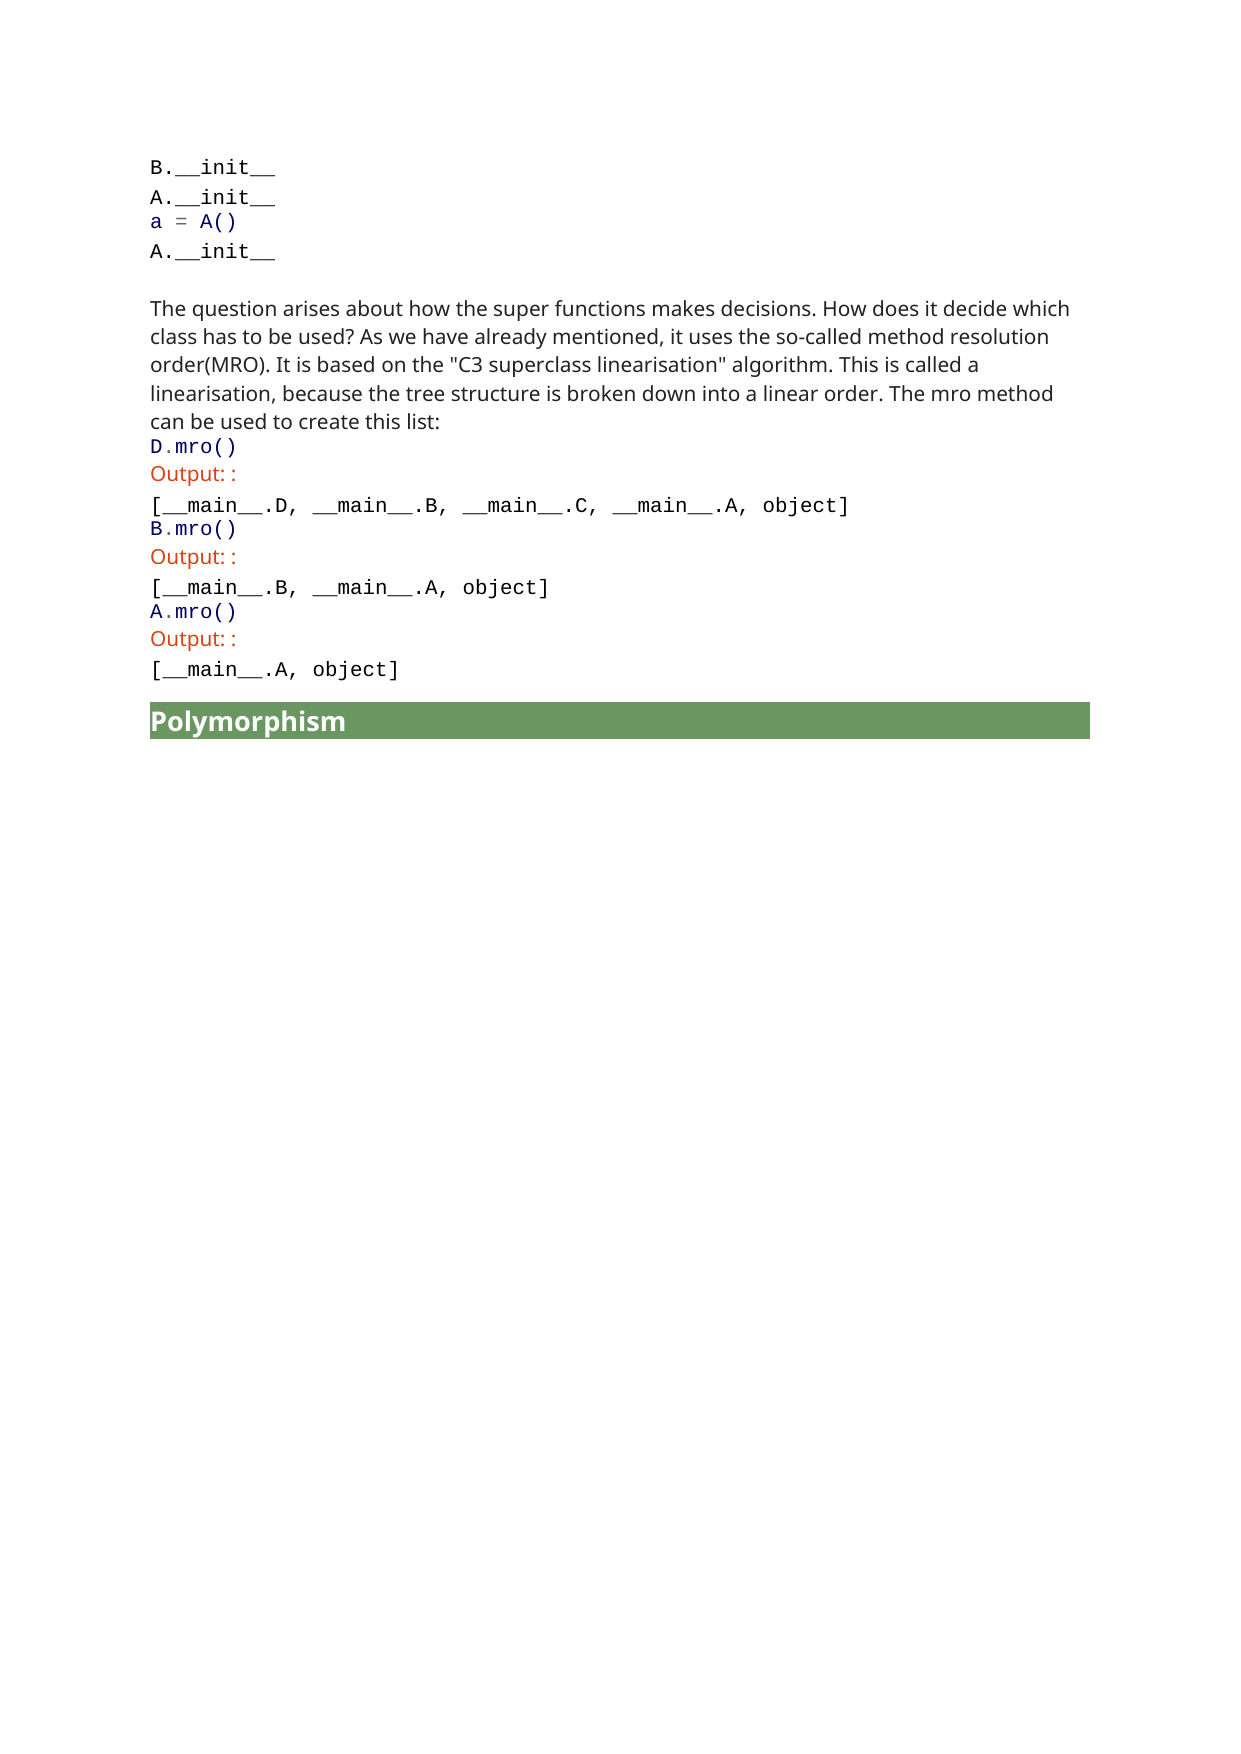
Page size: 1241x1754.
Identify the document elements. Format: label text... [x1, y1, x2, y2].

text B.mro() [150, 518, 1090, 542]
text A.__init__ [150, 234, 1090, 264]
text Output: : [150, 542, 1090, 570]
text D.mro() [150, 436, 1090, 459]
text [__main__.B, __main__.A, object] [150, 570, 1090, 601]
text A.__init__ [150, 180, 1090, 211]
text A.mro() [150, 601, 1090, 624]
text Output: : [150, 459, 1090, 488]
text The question arises about how the super functions makes decisions. How does it decide which class has to be used? As we have already mentioned, it uses the so-called method resolution order(MRO). It is based on the "C3 superclass linearisation" algorithm. This is called a linearisation, because the tree structure is broken down into a linear order. The mro method can be used to create this list: [150, 294, 1090, 436]
text a = A() [150, 211, 1090, 234]
text B.__init__ [150, 150, 1090, 180]
text Polymorphism [150, 702, 1090, 739]
text Output: : [150, 624, 1090, 653]
text [__main__.A, object] [150, 653, 1090, 683]
text [__main__.D, __main__.B, __main__.C, __main__.A, object] [150, 488, 1090, 518]
